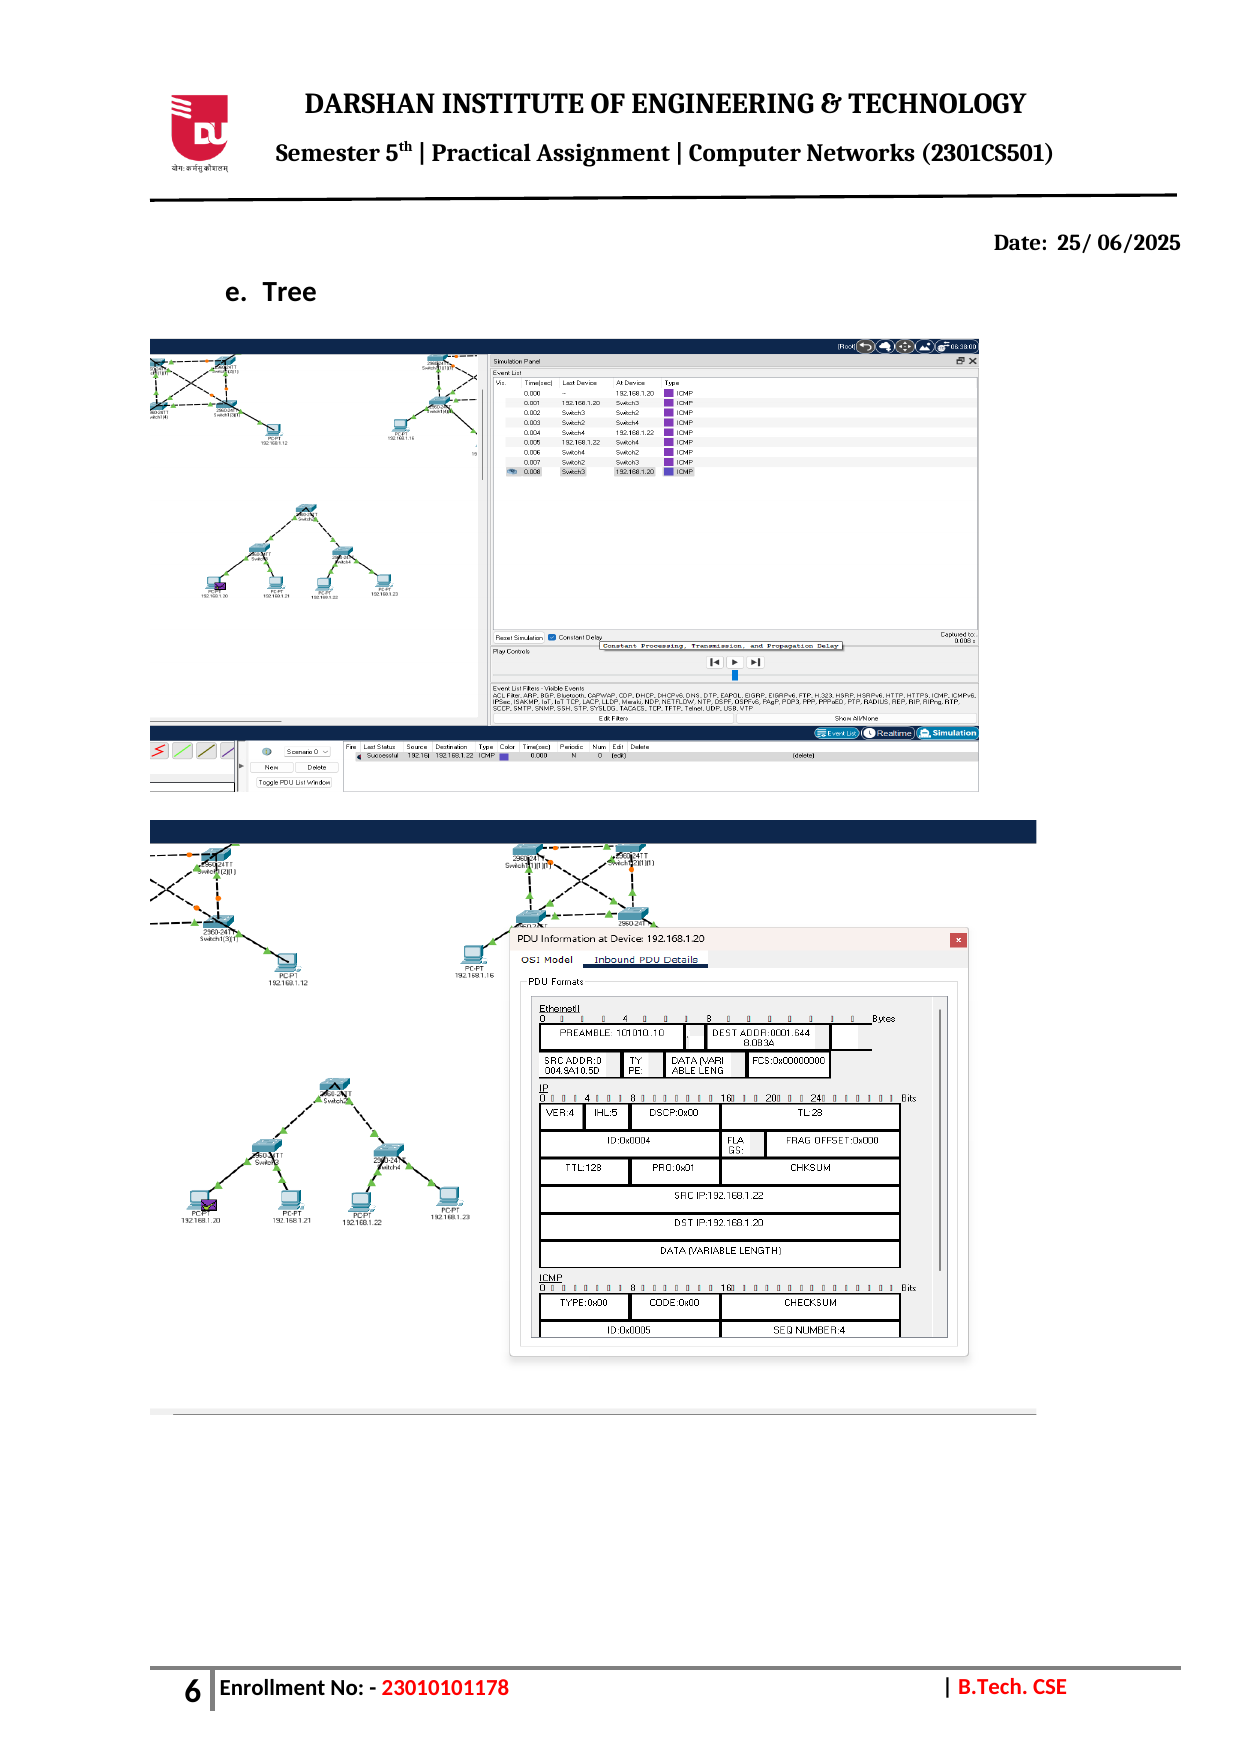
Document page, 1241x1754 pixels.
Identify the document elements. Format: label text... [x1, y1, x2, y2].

picture [934, 731, 949, 735]
picture [150, 820, 1037, 1415]
list Tree [225, 273, 1189, 309]
picture [920, 729, 930, 737]
picture [150, 70, 242, 197]
picture [150, 338, 979, 792]
